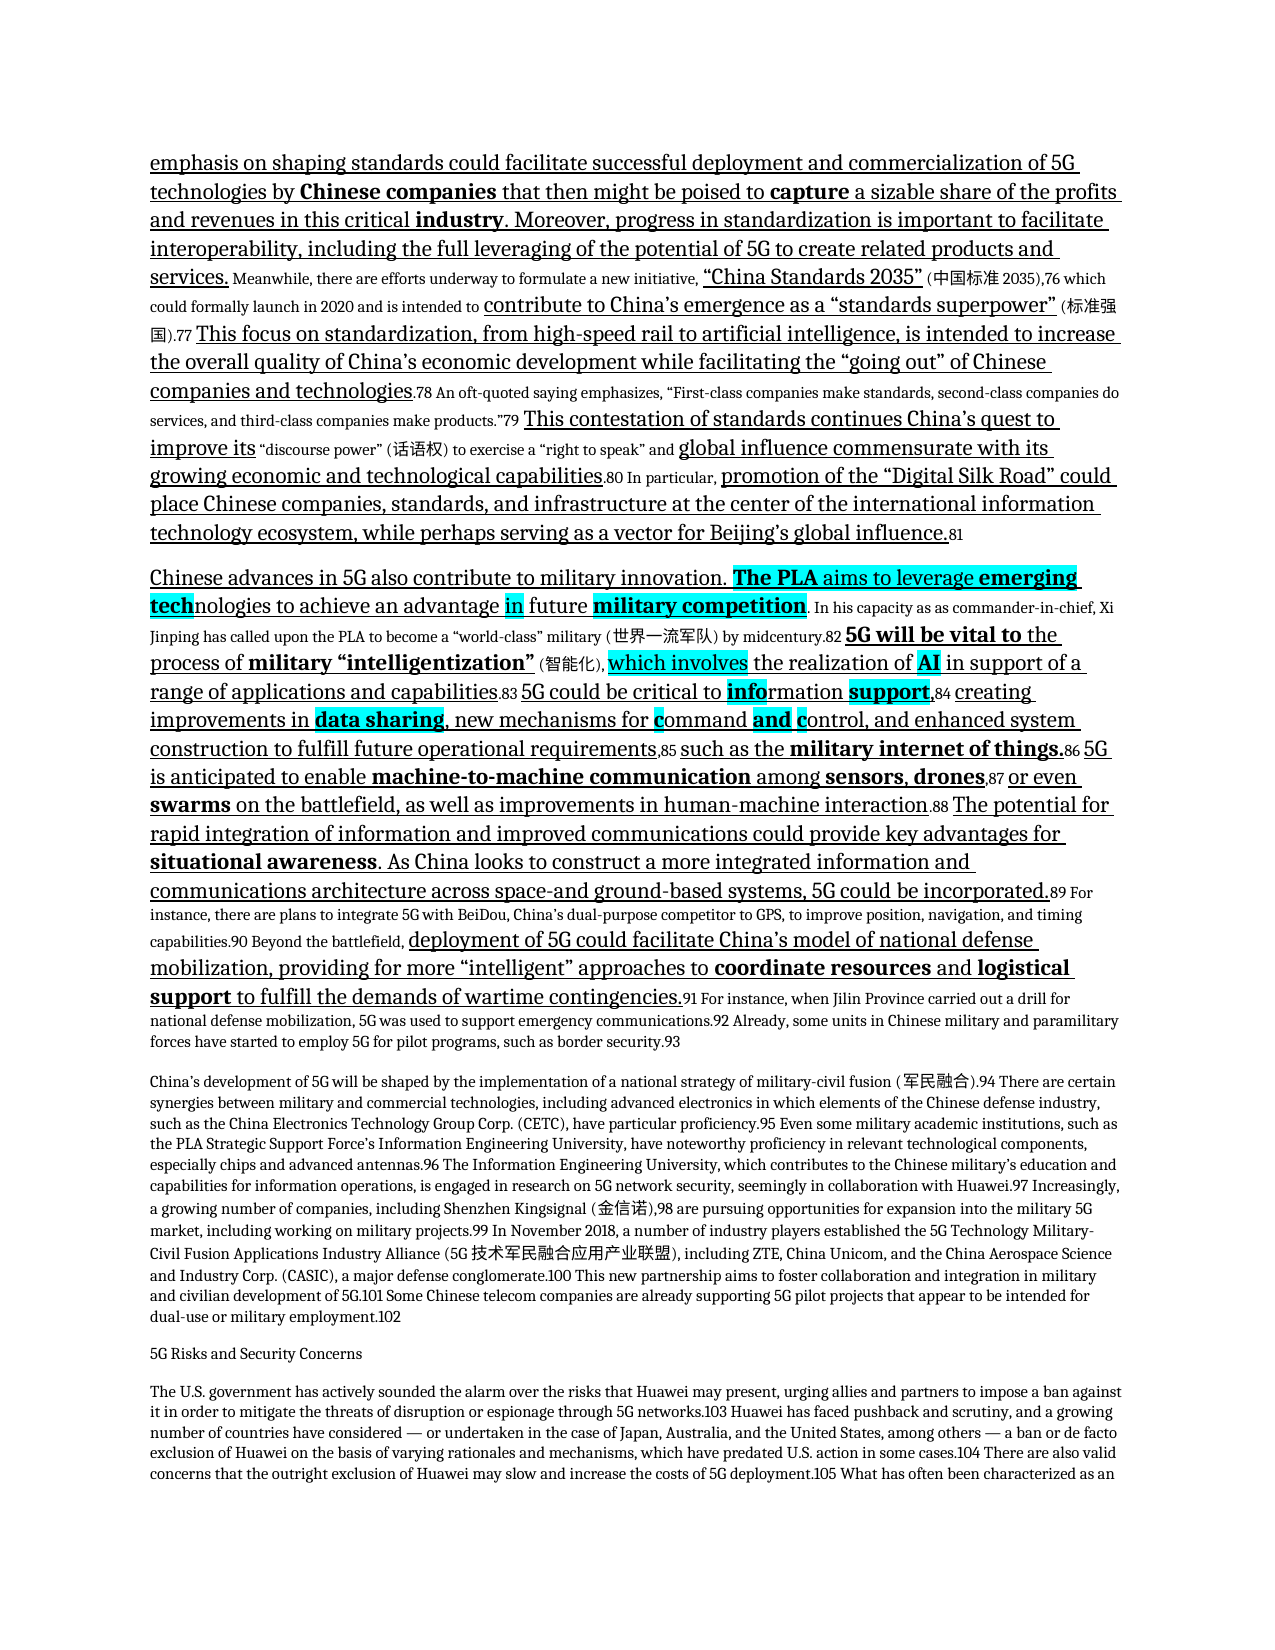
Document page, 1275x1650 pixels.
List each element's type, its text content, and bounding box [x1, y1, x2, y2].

text China’s development of 5G will be shaped by the implementation of a national strategy of military-civil fusion (军民融合).94 There are certain synergies between military and commercial technologies, including advanced electronics in which elements of the Chinese defense industry, such as the China Electronics Technology Group Corp. (CETC), have particular proficiency.95 Even some military academic institutions, such as the PLA Strategic Support Force’s Information Engineering University, have noteworthy proficiency in relevant technological components, especially chips and advanced antennas.96 The Information Engineering University, which contributes to the Chinese military’s education and capabilities for information operations, is engaged in research on 5G network security, seemingly in collaboration with Huawei.97 Increasingly, a growing number of companies, including Shenzhen Kingsignal (金信诺),98 are pursuing opportunities for expansion into the military 5G market, including working on military projects.99 In November 2018, a number of industry players established the 5G Technology Military-Civil Fusion Applications Industry Alliance (5G技术军民融合应用产业联盟), including ZTE, China Unicom, and the China Aerospace Science and Industry Corp. (CASIC), a major defense conglomerate.100 This new partnership aims to foster collaboration and integration in military and civilian development of 5G.101 Some Chinese telecom companies are already supporting 5G pilot projects that appear to be intended for dual-use or military employment.102 [150, 1069, 1125, 1327]
text Chinese advances in 5G also contribute to military innovation. The PLA aims to leverage emerging technologies to achieve an advantage in future military competition. In his capacity as as commander-in-chief, Xi Jinping has called upon the PLA to become a “world-class” military (世界一流军队) by midcentury.82 5G will be vital to the process of military “intelligentization” (智能化), which involves the realization of AI in support of a range of applications and capabilities.83 5G could be critical to information support,84 creating improvements in data sharing, new mechanisms for command and control, and enhanced system construction to fulfill future operational requirements,85 such as the military internet of things.86 5G is anticipated to enable machine-to-machine communication among sensors, drones,87 or even swarms on the battlefield, as well as improvements in human-machine interaction.88 The potential for rapid integration of information and improved communications could provide key advantages for situational awareness. As China looks to construct a more integrated information and communications architecture across space-and ground-based systems, 5G could be incorporated.89 For instance, there are plans to integrate 5G with BeiDou, China’s dual-purpose competitor to GPS, to improve position, navigation, and timing capabilities.90 Beyond the battlefield, deployment of 5G could facilitate China’s model of national defense mobilization, providing for more “intelligent” approaches to coordinate resources and logistical support to fulfill the demands of wartime contingencies.91 For instance, when Jilin Province carried out a drill for national defense mobilization, 5G was used to support emergency communications.92 Already, some units in Chinese military and paramilitary forces have started to employ 5G for pilot programs, such as border security.93 [150, 565, 1125, 1051]
text 5G Risks and Security Concerns [150, 1345, 1125, 1364]
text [150, 150, 1125, 546]
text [150, 1382, 1125, 1484]
